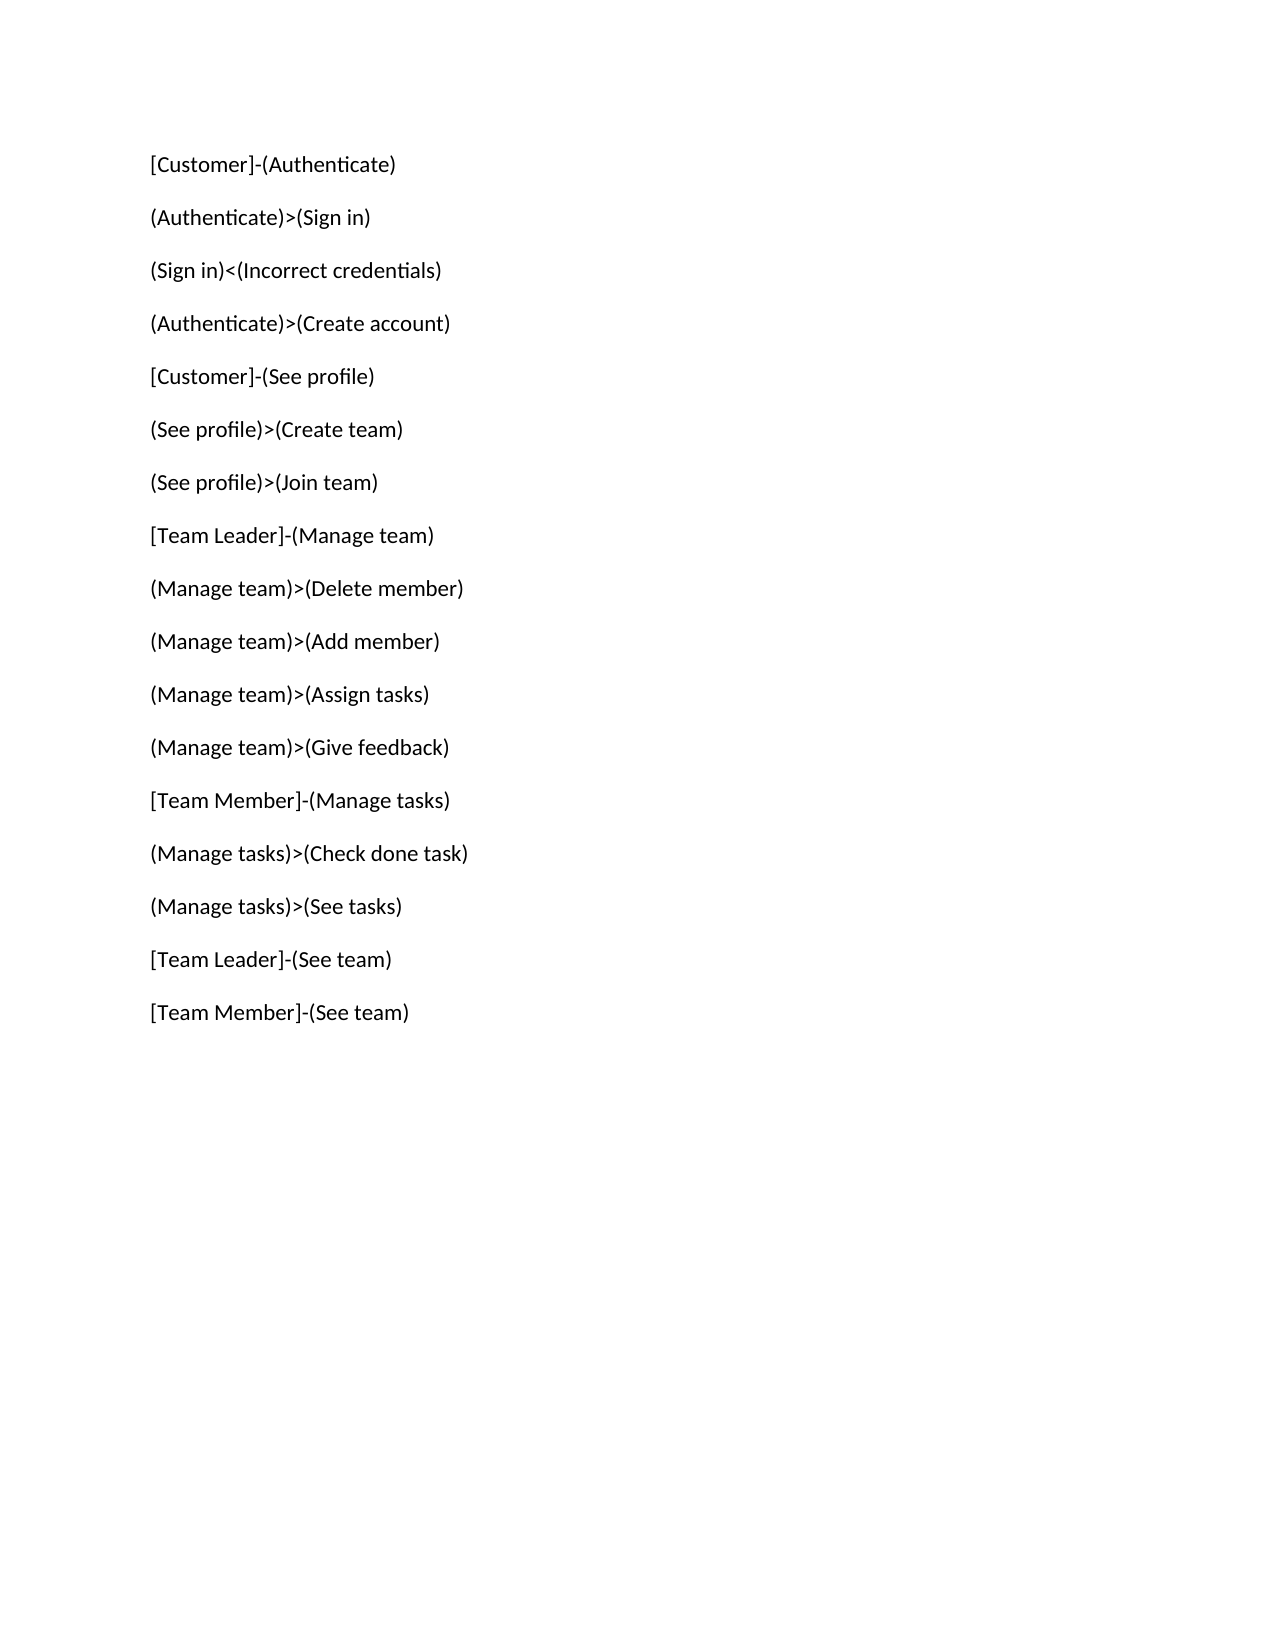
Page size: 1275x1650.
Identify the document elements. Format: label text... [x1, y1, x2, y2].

text (Manage team)>(Add member) [150, 627, 1125, 655]
text [Team Leader]-(Manage team) [150, 521, 1125, 549]
text [Customer]-(Authenticate) [150, 150, 1125, 178]
text (Manage team)>(Assign tasks) [150, 680, 1125, 708]
text (See profile)>(Create team) [150, 415, 1125, 443]
text (See profile)>(Join team) [150, 468, 1125, 496]
text (Manage tasks)>(See tasks) [150, 892, 1125, 920]
text (Sign in)<(Incorrect credentials) [150, 256, 1125, 284]
text (Authenticate)>(Create account) [150, 309, 1125, 337]
text [Team Member]-(See team) [150, 998, 1125, 1026]
text (Manage tasks)>(Check done task) [150, 839, 1125, 867]
text (Manage team)>(Delete member) [150, 574, 1125, 602]
text [Team Member]-(Manage tasks) [150, 786, 1125, 814]
text [Customer]-(See profile) [150, 362, 1125, 390]
text (Manage team)>(Give feedback) [150, 733, 1125, 761]
text (Authenticate)>(Sign in) [150, 203, 1125, 231]
text [Team Leader]-(See team) [150, 945, 1125, 973]
